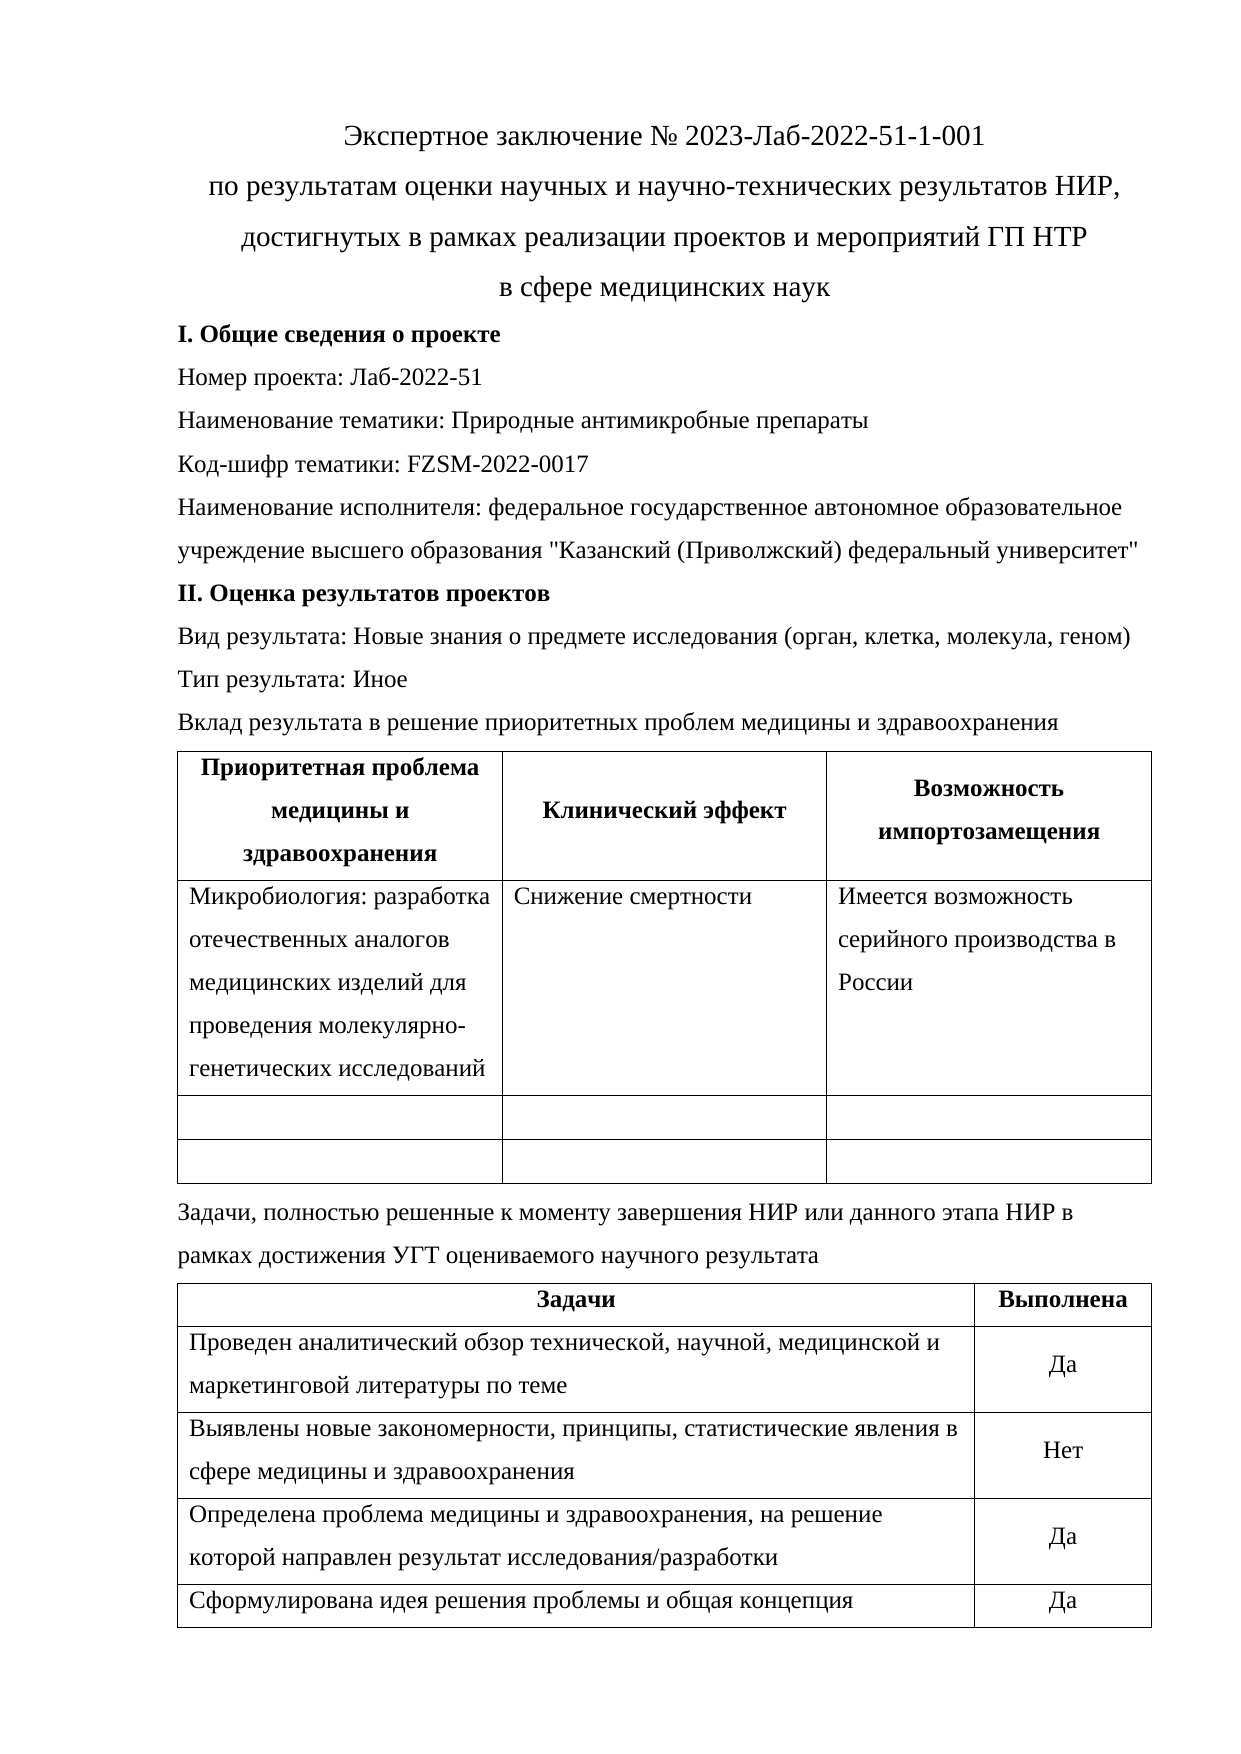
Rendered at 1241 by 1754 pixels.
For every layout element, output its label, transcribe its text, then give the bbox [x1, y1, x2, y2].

table_header Возможность импортозамещения [827, 752, 1151, 880]
text по результатам оценки научных и научно-технических результатов НИР, [177, 168, 1152, 202]
text Тип результата: Иное [177, 664, 1152, 693]
table_header Клинический эффект [503, 752, 826, 880]
table_cell Нет [975, 1413, 1151, 1498]
table_cell Проведен аналитический обзор технической, научной, медицинской и маркетинговой литературы по теме [178, 1327, 974, 1412]
text I. Общие сведения о проекте [177, 319, 1152, 348]
table_cell Снижение смертности [503, 881, 826, 1095]
table_cell Определена проблема медицины и здравоохранения, на решение которой направлен результат исследования/разработки [178, 1499, 974, 1584]
table_header Задачи [178, 1284, 974, 1326]
text Наименование исполнителя: федеральное государственное автономное образовательное учреждение высшего образования "Казанский (Приволжский) федеральный университет" [177, 492, 1152, 564]
table_header Приоритетная проблема медицины и здравоохранения [178, 752, 502, 880]
text Код-шифр тематики: FZSM-2022-0017 [177, 449, 1152, 477]
text Экспертное заключение № 2023-Лаб-2022-51-1-001 [177, 118, 1152, 152]
text II. Оценка результатов проектов [177, 578, 1152, 607]
table_cell [178, 1140, 502, 1183]
table_cell [178, 1096, 502, 1139]
table_cell Микробиология: разработка отечественных аналогов медицинских изделий для проведения молекулярно-генетических исследований [178, 881, 502, 1095]
text Номер проекта: Лаб-2022-51 [177, 362, 1152, 391]
table_cell [827, 1140, 1151, 1183]
text достигнутых в рамках реализации проектов и мероприятий ГП НТР [177, 219, 1152, 252]
text Наименование тематики: Природные антимикробные препараты [177, 406, 1152, 434]
table_cell Сформулирована идея решения проблемы и общая концепция получения результата исследования/разработки [178, 1585, 974, 1627]
table_cell [827, 1096, 1151, 1139]
table_cell Имеется возможность серийного производства в России [827, 881, 1151, 1095]
text в сфере медицинских наук [177, 269, 1152, 303]
table_cell Выявлены новые закономерности, принципы, статистические явления в сфере медицины и здравоохранения [178, 1413, 974, 1498]
table_cell Да [975, 1585, 1151, 1627]
text Вклад результата в решение приоритетных проблем медицины и здравоохранения [177, 707, 1152, 736]
table_cell Да [975, 1499, 1151, 1584]
text Задачи, полностью решенные к моменту завершения НИР или данного этапа НИР в рамках достижения УГТ оцениваемого научного результата [177, 1197, 1152, 1269]
table_cell Да [975, 1327, 1151, 1412]
table_cell [503, 1096, 826, 1139]
text Вид результата: Новые знания о предмете исследования (орган, клетка, молекула, геном) [177, 621, 1152, 650]
table_cell [503, 1140, 826, 1183]
table_header Выполнена [975, 1284, 1151, 1326]
